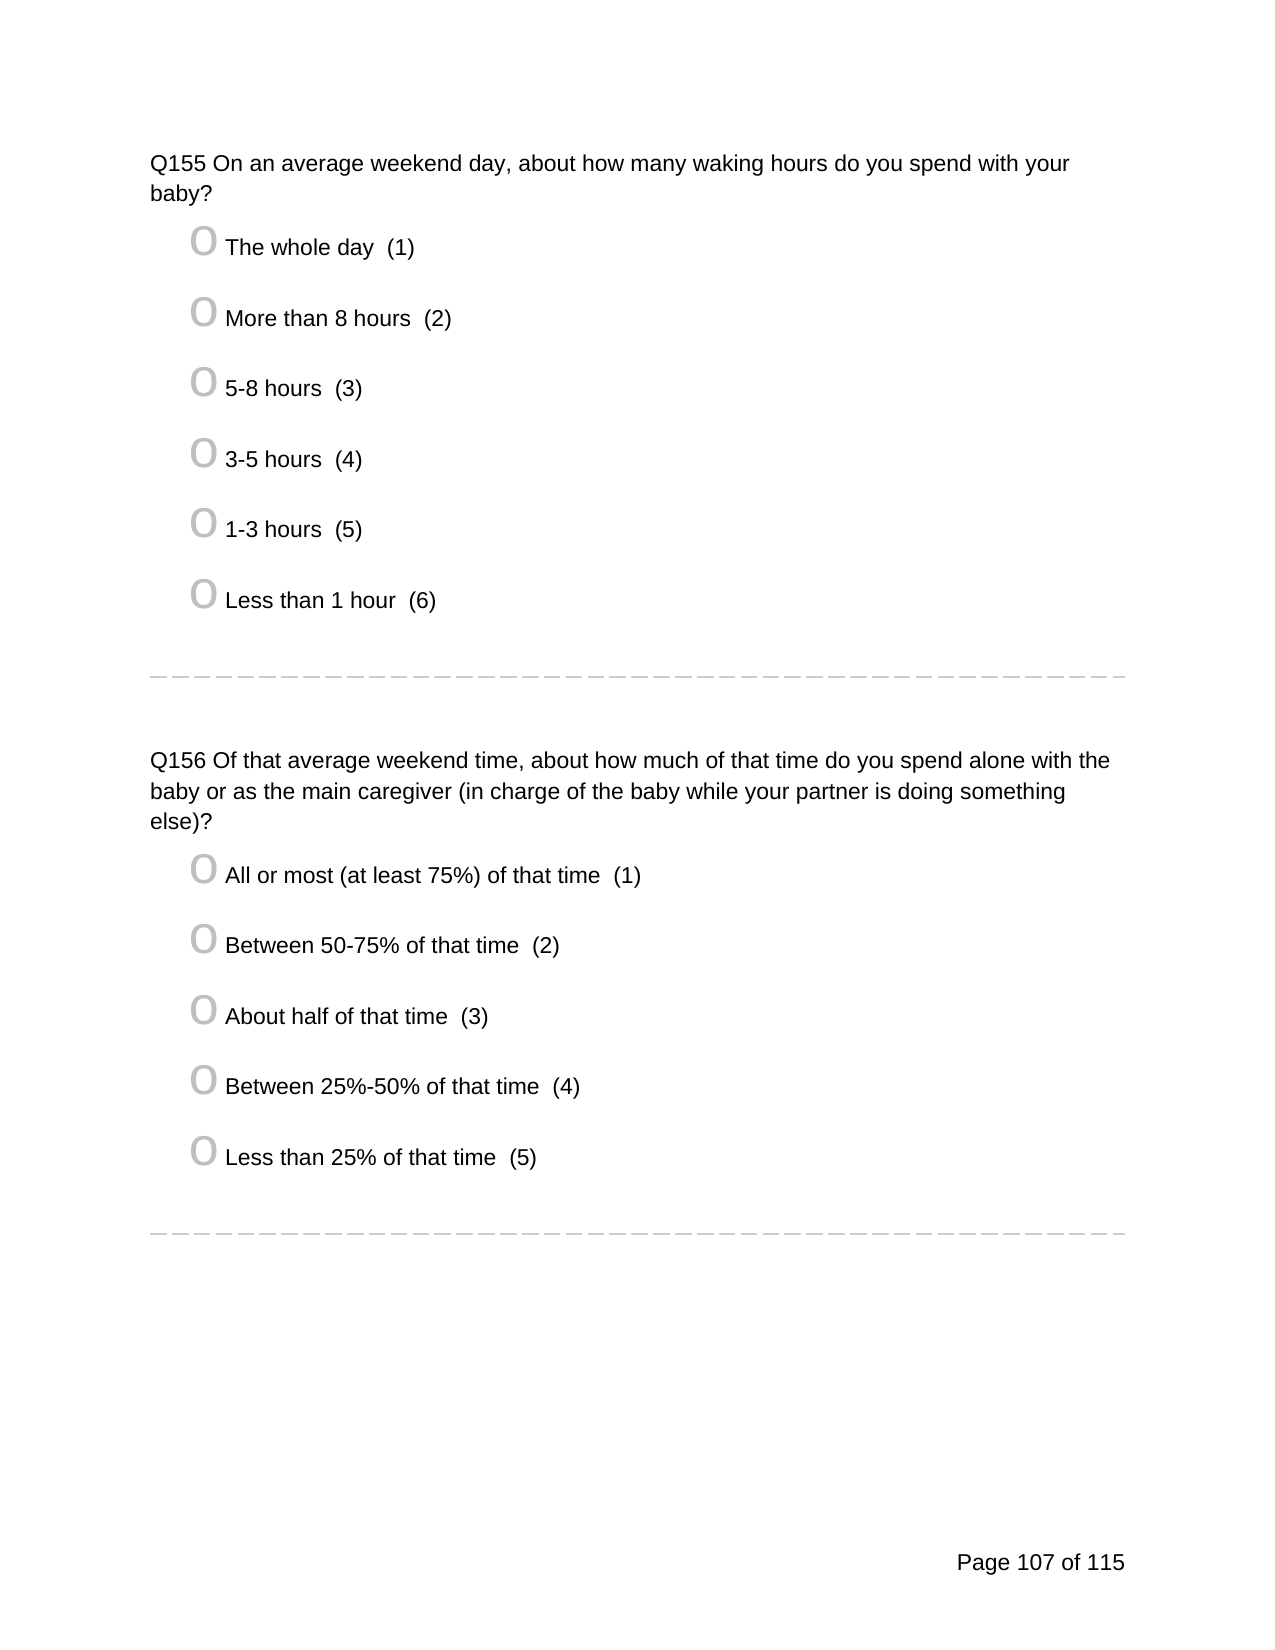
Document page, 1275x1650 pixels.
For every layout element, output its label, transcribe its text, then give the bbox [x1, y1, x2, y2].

list Between 50-75% of that time (2) [187, 908, 1125, 970]
text Q155 On an average weekend day, about how many waking hours do you spend with your baby? [150, 150, 1125, 207]
list About half of that time (3) [187, 979, 1125, 1040]
list Between 25%-50% of that time (4) [187, 1049, 1125, 1111]
list Less than 1 hour (6) [187, 563, 1125, 624]
list Less than 25% of that time (5) [187, 1120, 1125, 1181]
list 1-3 hours (5) [187, 492, 1125, 554]
text Q156 Of that average weekend time, about how much of that time do you spend alone with the baby or as the main caregiver (in charge of the baby while your partner is doing something else)? [150, 747, 1125, 834]
list The whole day (1) [187, 210, 1125, 272]
list More than 8 hours (2) [187, 281, 1125, 342]
list 5-8 hours (3) [187, 351, 1125, 413]
list 3-5 hours (4) [187, 422, 1125, 483]
list All or most (at least 75%) of that time (1) [187, 838, 1125, 899]
